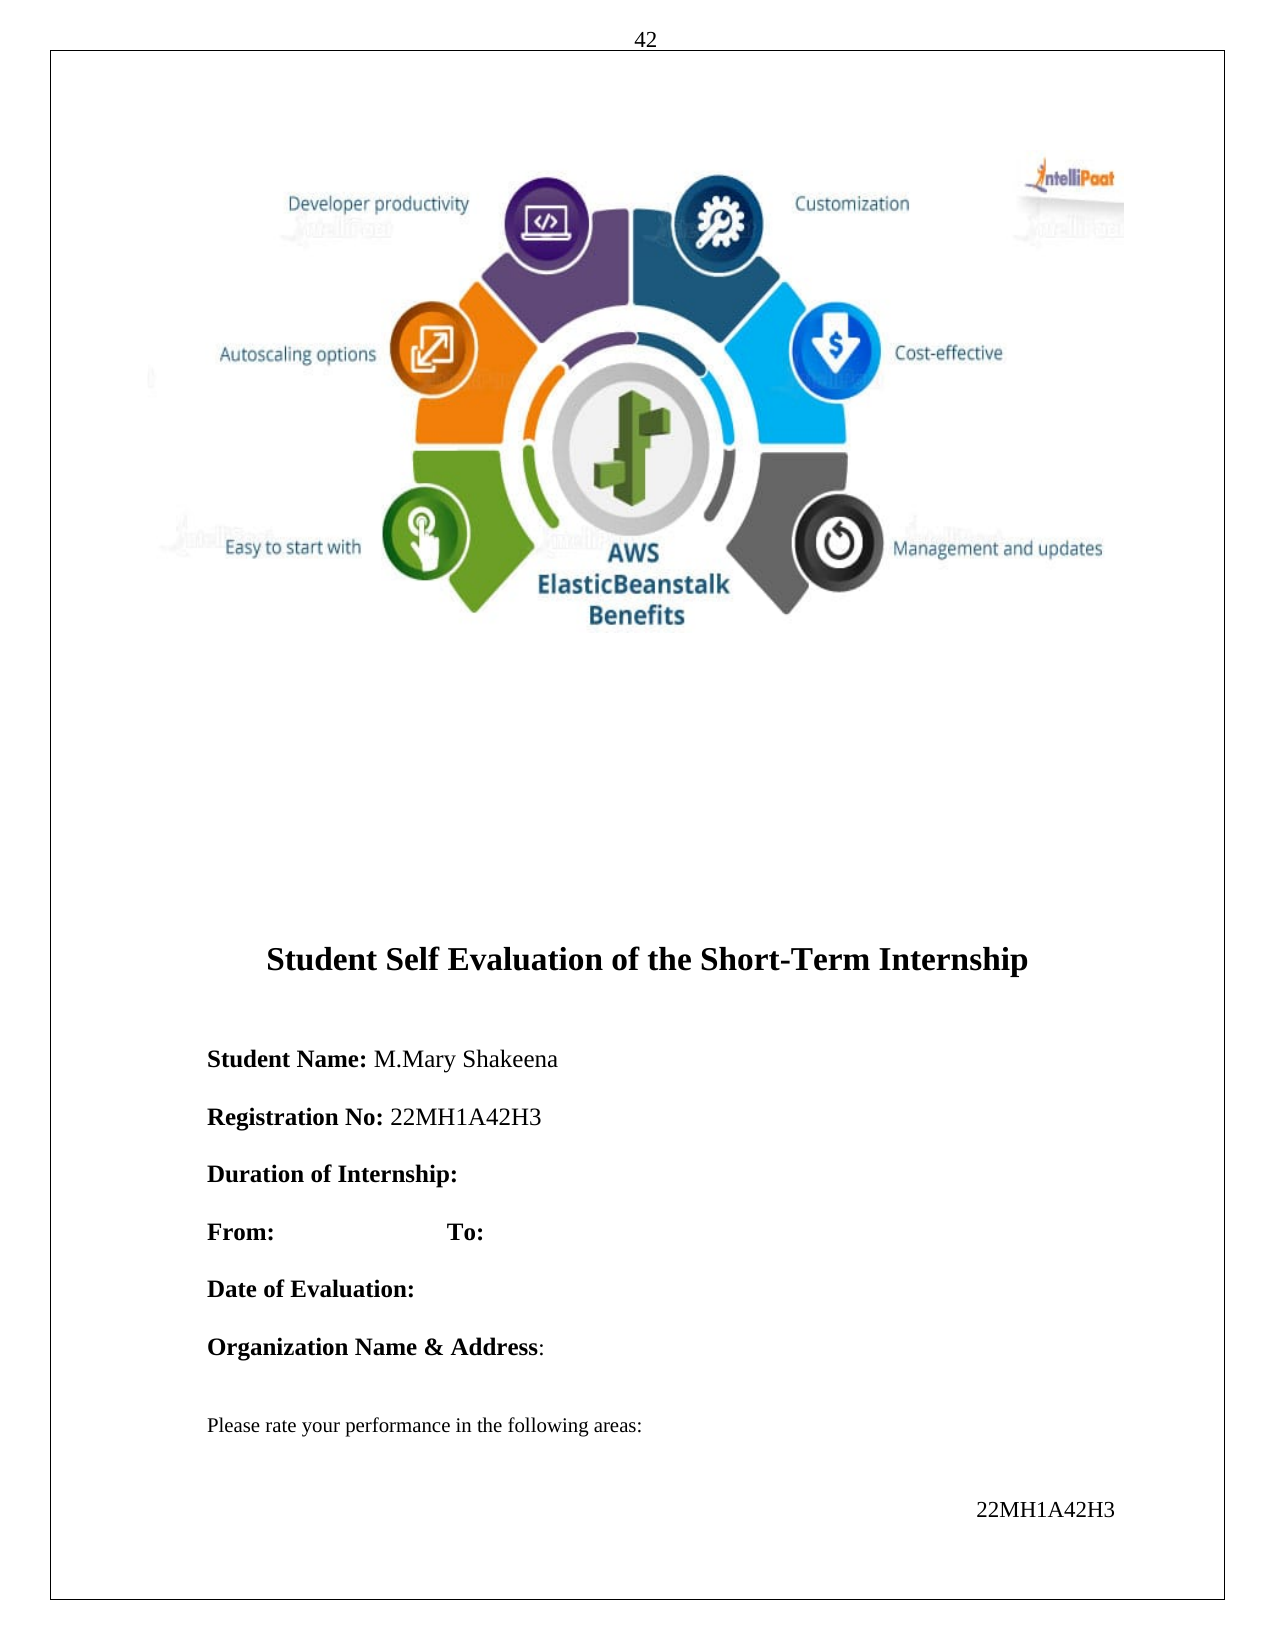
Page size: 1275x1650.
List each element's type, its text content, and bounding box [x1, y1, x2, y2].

text From: To: [207, 1217, 1125, 1246]
picture [147, 150, 1124, 633]
text Please rate your performance in the following areas: [207, 1413, 1125, 1437]
text Date of Evaluation: [207, 1274, 1125, 1303]
text Duration of Internship: [207, 1159, 1125, 1188]
text Student Name: M.Mary Shakeena [207, 1044, 1125, 1073]
text Registration No: 22MH1A42H3 [207, 1102, 1125, 1131]
text Student Self Evaluation of the Short-Term Internship [222, 939, 1125, 977]
text Organization Name & Address: [207, 1332, 1125, 1361]
